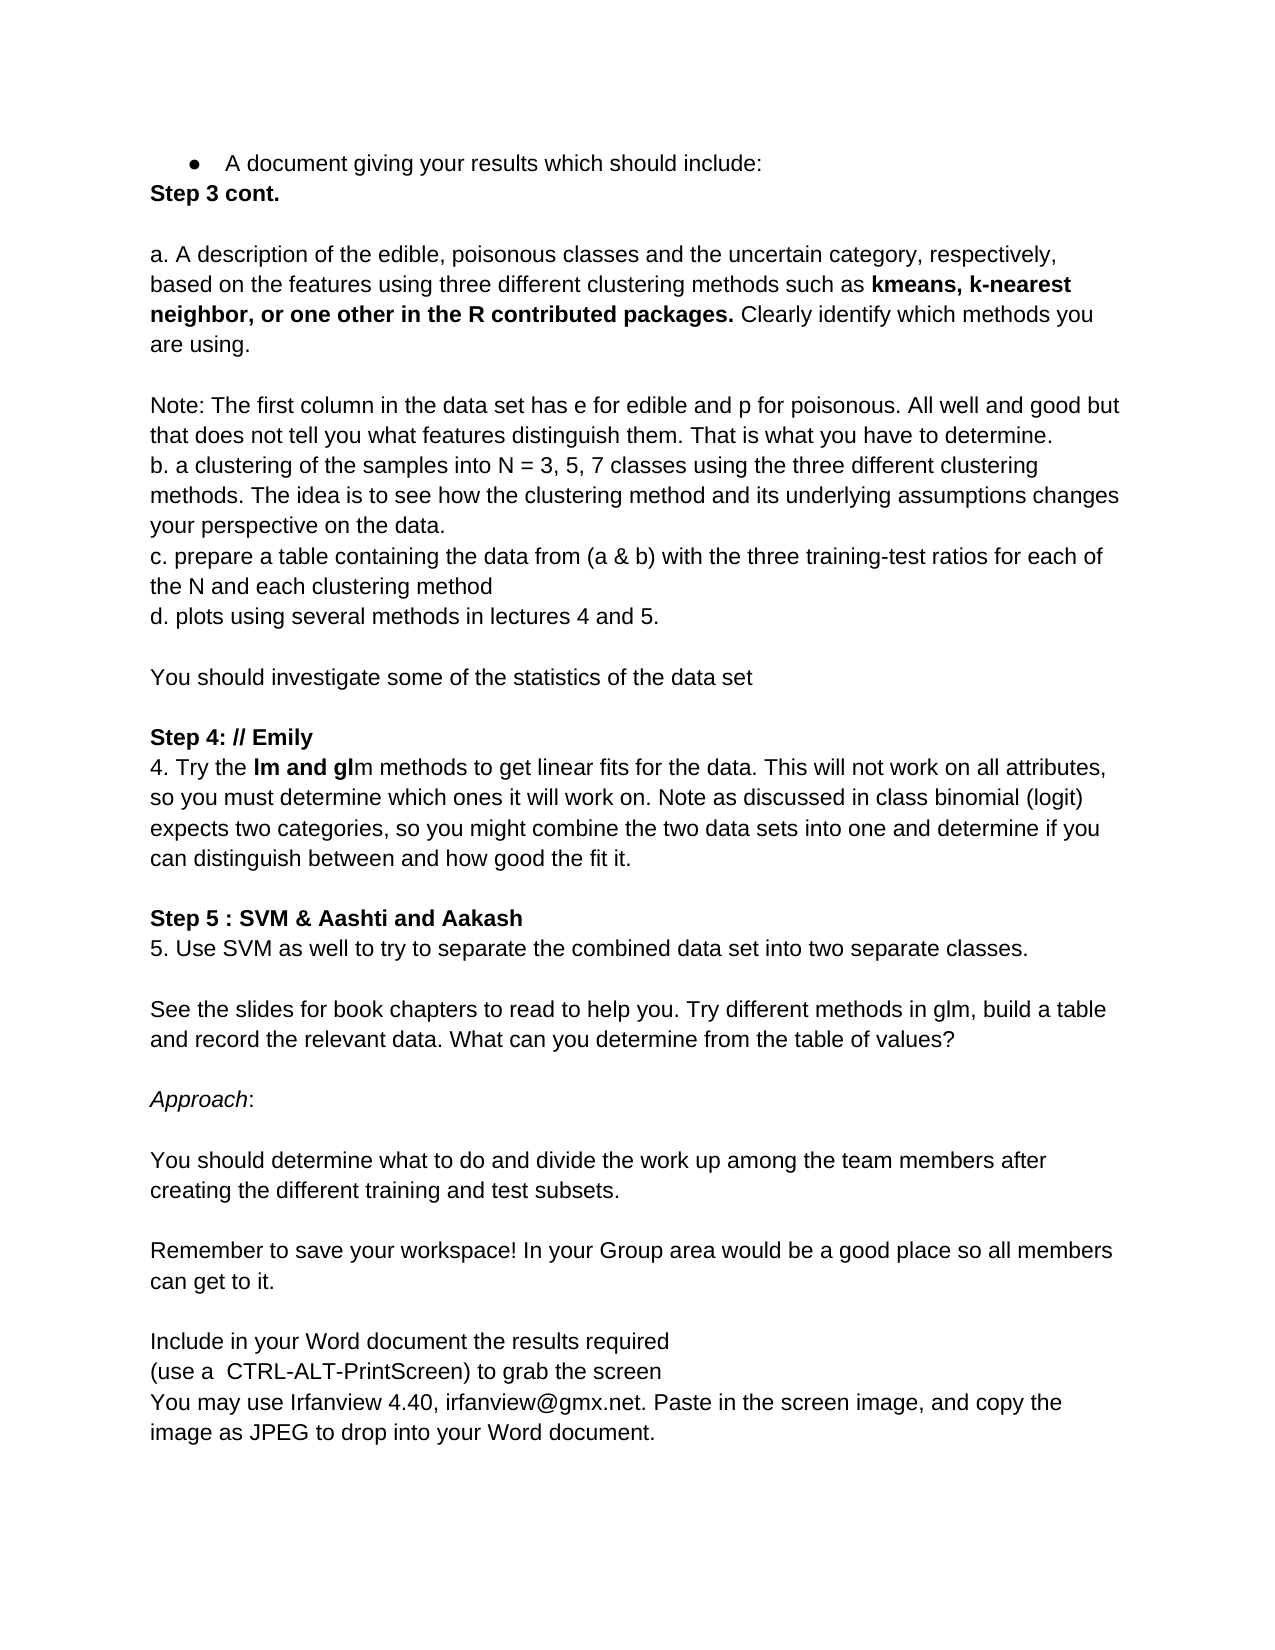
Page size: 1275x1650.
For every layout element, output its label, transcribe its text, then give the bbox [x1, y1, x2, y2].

text 5. Use SVM as well to try to separate the combined data set into two separate classes. [150, 935, 1125, 962]
text You should determine what to do and divide the work up among the team members after creating the different training and test subsets. [150, 1147, 1125, 1203]
text Step 4: // Emily [150, 724, 1125, 750]
text Step 3 cont. [150, 180, 1125, 207]
text Note: The first column in the data set has e for edible and p for poisonous. All well and good but that does not tell you what features distinguish them. That is what you have to determine. [150, 392, 1125, 448]
text (use a CTRL-ALT-PrintScreen) to grab the screen [150, 1358, 1125, 1385]
list A document giving your results which should include: [187, 150, 1125, 176]
text a. A description of the edible, poisonous classes and the uncertain category, respectively, based on the features using three different clustering methods such as kmeans, k-nearest neighbor, or one other in the R contributed packages. Clearly identify which methods you are using. [150, 241, 1125, 358]
text Step 5 : SVM & Aashti and Aakash [150, 905, 1125, 932]
text d. plots using several methods in lectures 4 and 5. [150, 603, 1125, 629]
text You should investigate some of the statistics of the data set [150, 663, 1125, 690]
text b. a clustering of the samples into N = 3, 5, 7 classes using the three different clustering methods. The idea is to see how the clustering method and its underlying assumptions changes your perspective on the data. [150, 452, 1125, 539]
text You may use Irfanview 4.40, irfanview@gmx.net. Paste in the screen image, and copy the image as JPEG to drop into your Word document. [150, 1388, 1125, 1445]
text 4. Try the lm and glm methods to get linear fits for the data. This will not work on all attributes, so you must determine which ones it will work on. Note as discussed in class binomial (logit) expects two categories, so you might combine the two data sets into one and determine if you can distinguish between and how good the fit it. [150, 754, 1125, 871]
text c. prepare a table containing the data from (a & b) with the three training-test ratios for each of the N and each clustering method [150, 543, 1125, 599]
text Approach: [150, 1086, 1125, 1113]
text Include in your Word document the results required [150, 1328, 1125, 1354]
text See the slides for book chapters to read to help you. Try different methods in glm, build a table and record the relevant data. What can you determine from the table of values? [150, 996, 1125, 1052]
text Remember to save your workspace! In your Group area would be a good place so all members can get to it. [150, 1237, 1125, 1294]
